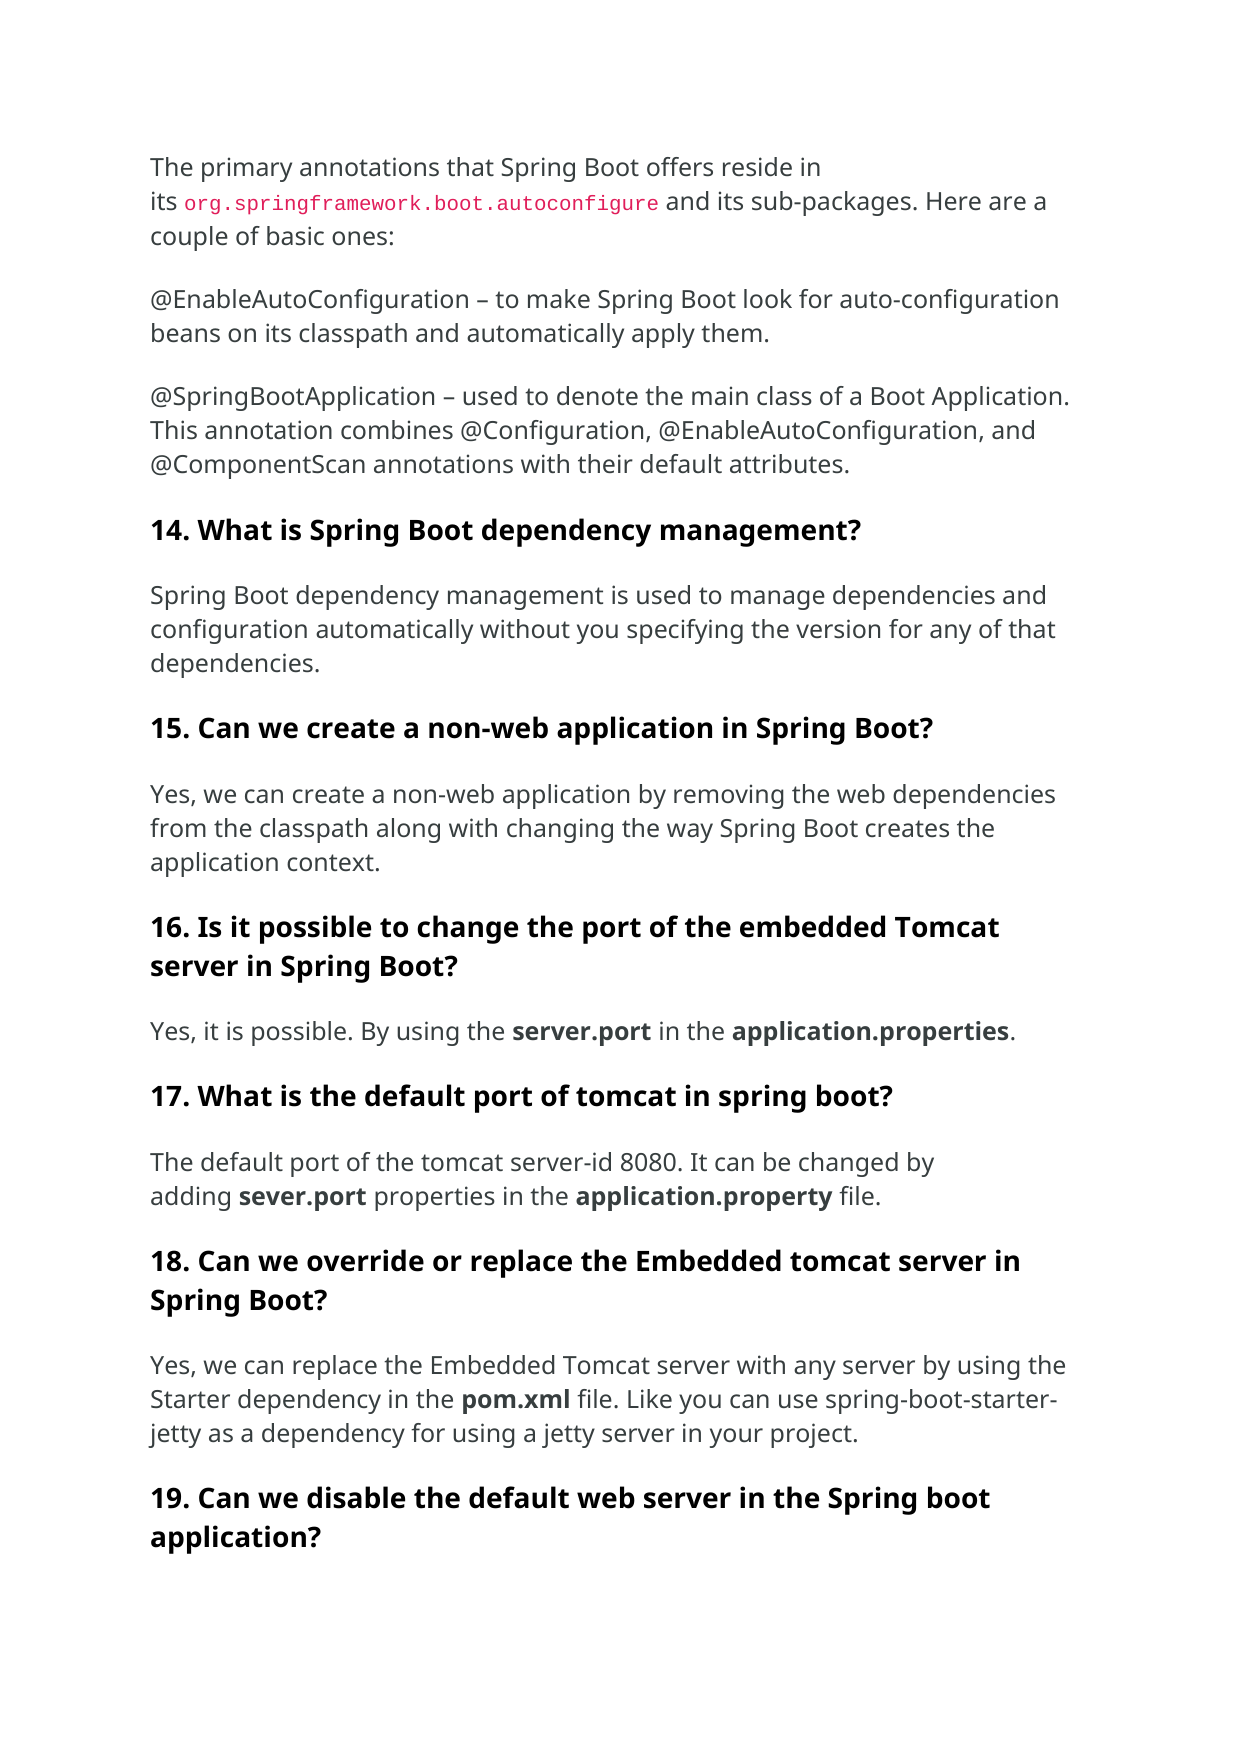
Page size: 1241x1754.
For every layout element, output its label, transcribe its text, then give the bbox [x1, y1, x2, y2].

text Yes, we can replace the Embedded Tomcat server with any server by using the Starter dependency in the pom.xml file. Like you can use spring-boot-starter-jetty as a dependency for using a jetty server in your project. [150, 1347, 1090, 1449]
text Spring Boot dependency management is used to manage dependencies and configuration automatically without you specifying the version for any of that dependencies. [150, 577, 1090, 680]
text The primary annotations that Spring Boot offers reside in its org.springframework.boot.autoconfigure and its sub-packages. Here are a couple of basic ones: [150, 150, 1090, 252]
subtitle 18. Can we override or replace the Embedded tomcat server in Spring Boot? [150, 1242, 1090, 1318]
text Yes, we can create a non-web application by removing the web dependencies from the classpath along with changing the way Spring Boot creates the application context. [150, 776, 1090, 878]
text @EnableAutoConfiguration – to make Spring Boot look for auto-configuration beans on its classpath and automatically apply them. [150, 281, 1090, 349]
subtitle 16. Is it possible to change the port of the embedded Tomcat server in Spring Boot? [150, 908, 1090, 984]
text @SpringBootApplication – used to denote the main class of a Boot Application. This annotation combines @Configuration, @EnableAutoConfiguration, and @ComponentScan annotations with their default attributes. [150, 379, 1090, 481]
subtitle 15. Can we create a non-web application in Spring Boot? [150, 709, 1090, 747]
text The default port of the tomcat server-id 8080. It can be changed by adding sever.port properties in the application.property file. [150, 1144, 1090, 1212]
subtitle 14. What is Spring Boot dependency management? [150, 510, 1090, 548]
subtitle 19. Can we disable the default web server in the Spring boot application? [150, 1479, 1090, 1555]
subtitle 17. What is the default port of tomcat in spring boot? [150, 1077, 1090, 1115]
text Yes, it is possible. By using the server.port in the application.properties. [150, 1013, 1090, 1048]
